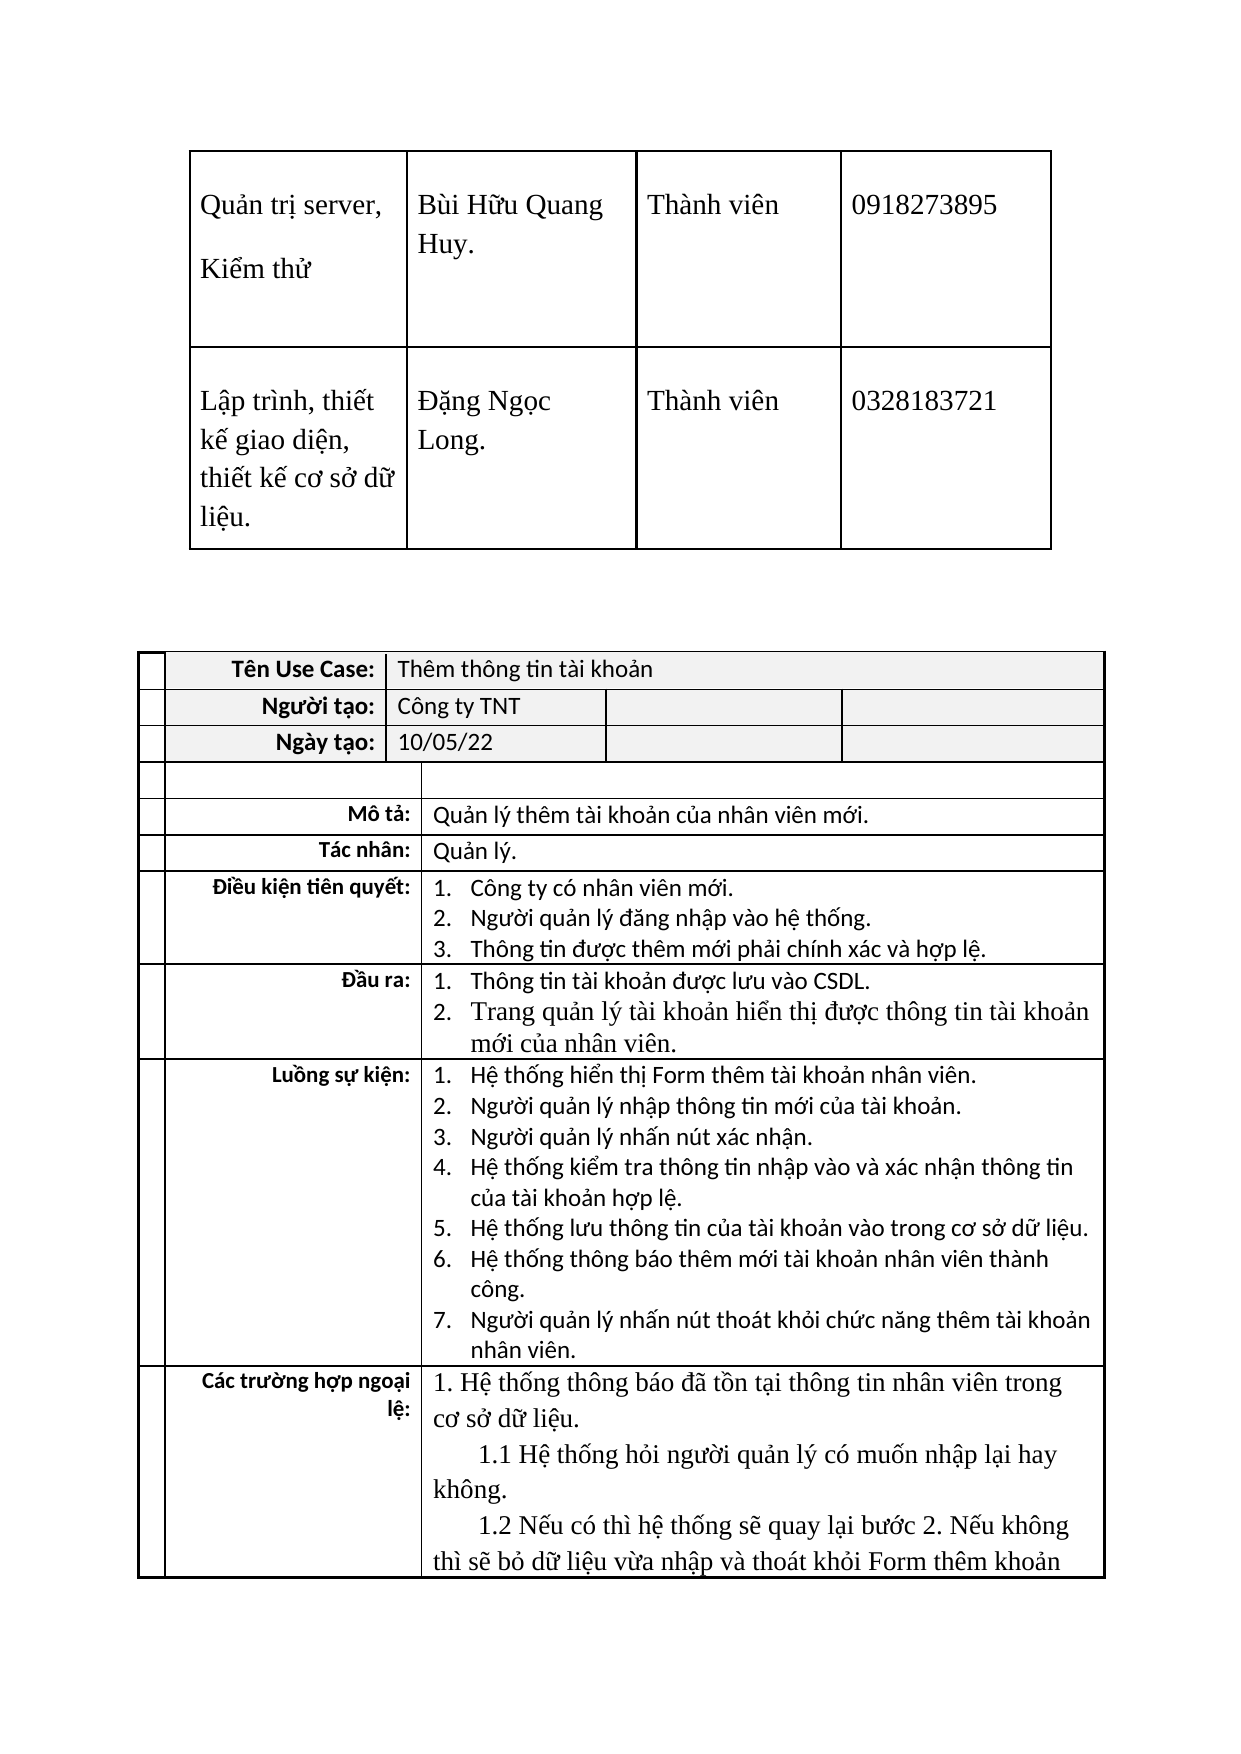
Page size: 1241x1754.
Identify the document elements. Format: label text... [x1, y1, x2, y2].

table_cell Hệ thống hiển thị Form thêm tài khoản nhân viên. Người quản lý nhập thông tin mới của tài khoản. Người quản lý nhấn nút xác nhận. Hệ thống kiểm tra thông tin nhập vào và xác nhận thông tin của tài khoản hợp lệ. Hệ thống lưu thông tin của tài khoản vào trong cơ sở dữ liệu. Hệ thống thông báo thêm mới tài khoản nhân viên thành công. Người quản lý nhấn nút thoát khỏi chức năng thêm tài khoản nhân viên. [422, 1060, 1103, 1365]
table_cell [422, 763, 1103, 797]
table_cell Thành viên [638, 348, 840, 548]
table_cell Tác nhân: [166, 836, 421, 870]
table_cell [140, 872, 164, 963]
table_cell Mô tả: [166, 799, 421, 834]
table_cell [166, 1367, 421, 1576]
table_cell Đặng Ngọc Long. [408, 348, 635, 548]
table_header Tên Use Case: [166, 652, 386, 688]
table_cell [166, 763, 421, 797]
table_cell [607, 690, 841, 725]
table_cell Luồng sự kiện: [166, 1060, 421, 1365]
table_cell 10/05/22 [387, 726, 605, 761]
table_cell Công ty có nhân viên mới. Người quản lý đăng nhập vào hệ thống. Thông tin được thêm mới phải chính xác và hợp lệ. [422, 872, 1103, 963]
table_header [140, 654, 164, 688]
table_cell [140, 1367, 164, 1576]
table_cell [843, 726, 1103, 761]
table_cell Quản lý thêm tài khoản của nhân viên mới. [422, 799, 1103, 834]
table_cell Ngày tạo: [166, 726, 385, 761]
table_cell Quản trị server, Kiểm thử [191, 152, 406, 346]
table_cell [843, 690, 1103, 725]
table_cell [140, 799, 164, 834]
table_cell Người tạo: [166, 690, 385, 725]
table_cell Công ty TNT [387, 690, 605, 725]
table_cell [140, 1060, 164, 1365]
table_cell [607, 726, 841, 761]
table_cell Quản lý. [422, 836, 1103, 870]
table_cell [140, 965, 164, 1058]
table_cell 0328183721 [842, 348, 1050, 548]
table_header Thêm thông tin tài khoản [386, 652, 1103, 688]
table_cell Điều kiện tiên quyết: [166, 872, 421, 963]
table_cell [140, 690, 164, 725]
table_cell Bùi Hữu Quang Huy. [408, 152, 635, 346]
table_cell [140, 763, 164, 797]
table_cell Lập trình, thiết kế giao diện, thiết kế cơ sở dữ liệu. [191, 348, 406, 548]
table_cell 0918273895 [842, 152, 1050, 346]
table_cell [140, 726, 164, 761]
table_cell Đầu ra: [166, 965, 421, 1058]
table_cell Thông tin tài khoản được lưu vào CSDL. Trang quản lý tài khoản hiển thị được thông tin tài khoản mới của nhân viên. [422, 965, 1103, 1058]
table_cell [422, 1367, 1103, 1576]
table_cell Thành viên [638, 152, 840, 346]
table_cell [140, 836, 164, 870]
